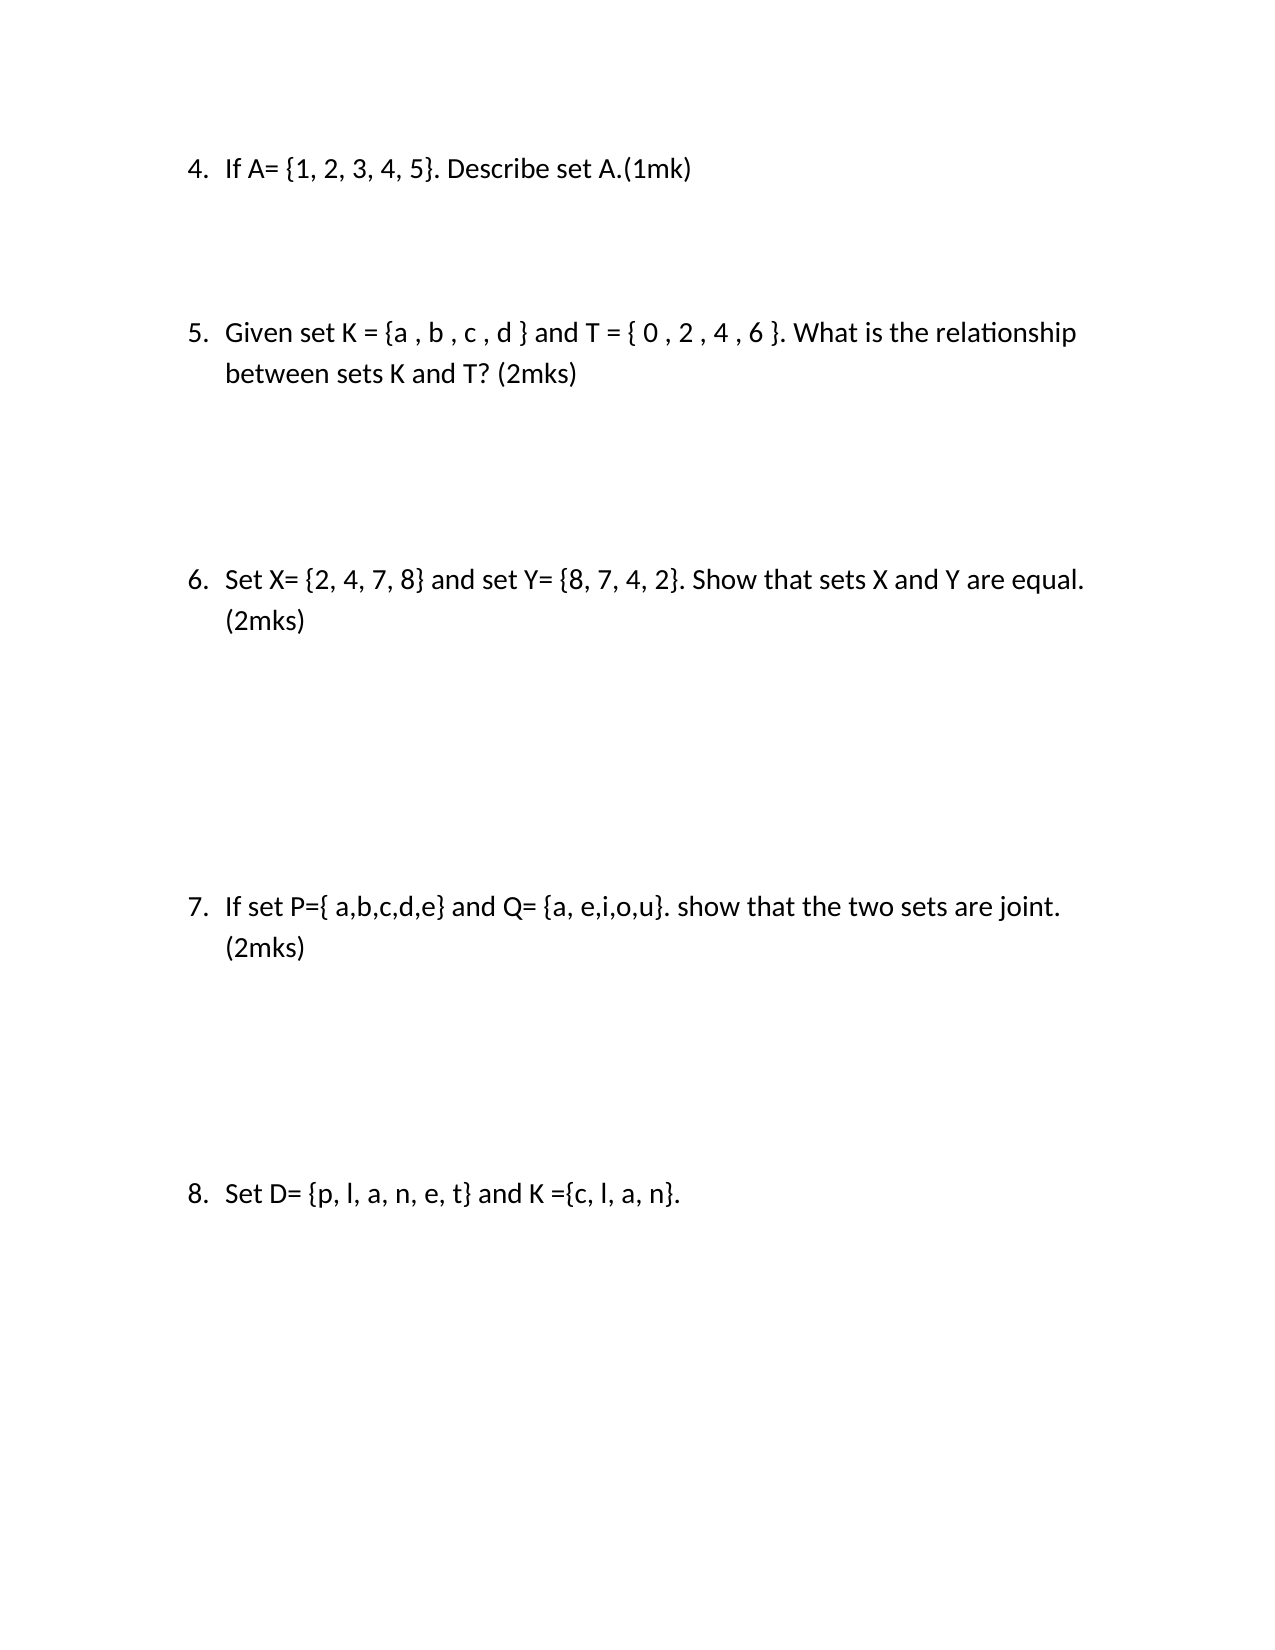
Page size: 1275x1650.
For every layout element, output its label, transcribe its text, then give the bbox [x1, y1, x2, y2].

list Set D= {p, l, a, n, e, t} and K ={c, l, a, n}. [187, 1175, 1125, 1211]
list If set P={ a,b,c,d,e} and Q= {a, e,i,o,u}. show that the two sets are joint.(2mks) [187, 888, 1125, 965]
list If A= {1, 2, 3, 4, 5}. Describe set A.(1mk) [187, 150, 1125, 186]
list Given set K = {a , b , c , d } and T = { 0 , 2 , 4 , 6 }. What is the relationship between sets K and T? (2mks) [187, 314, 1125, 391]
list Set X= {2, 4, 7, 8} and set Y= {8, 7, 4, 2}. Show that sets X and Y are equal.(2mks) [187, 561, 1125, 637]
